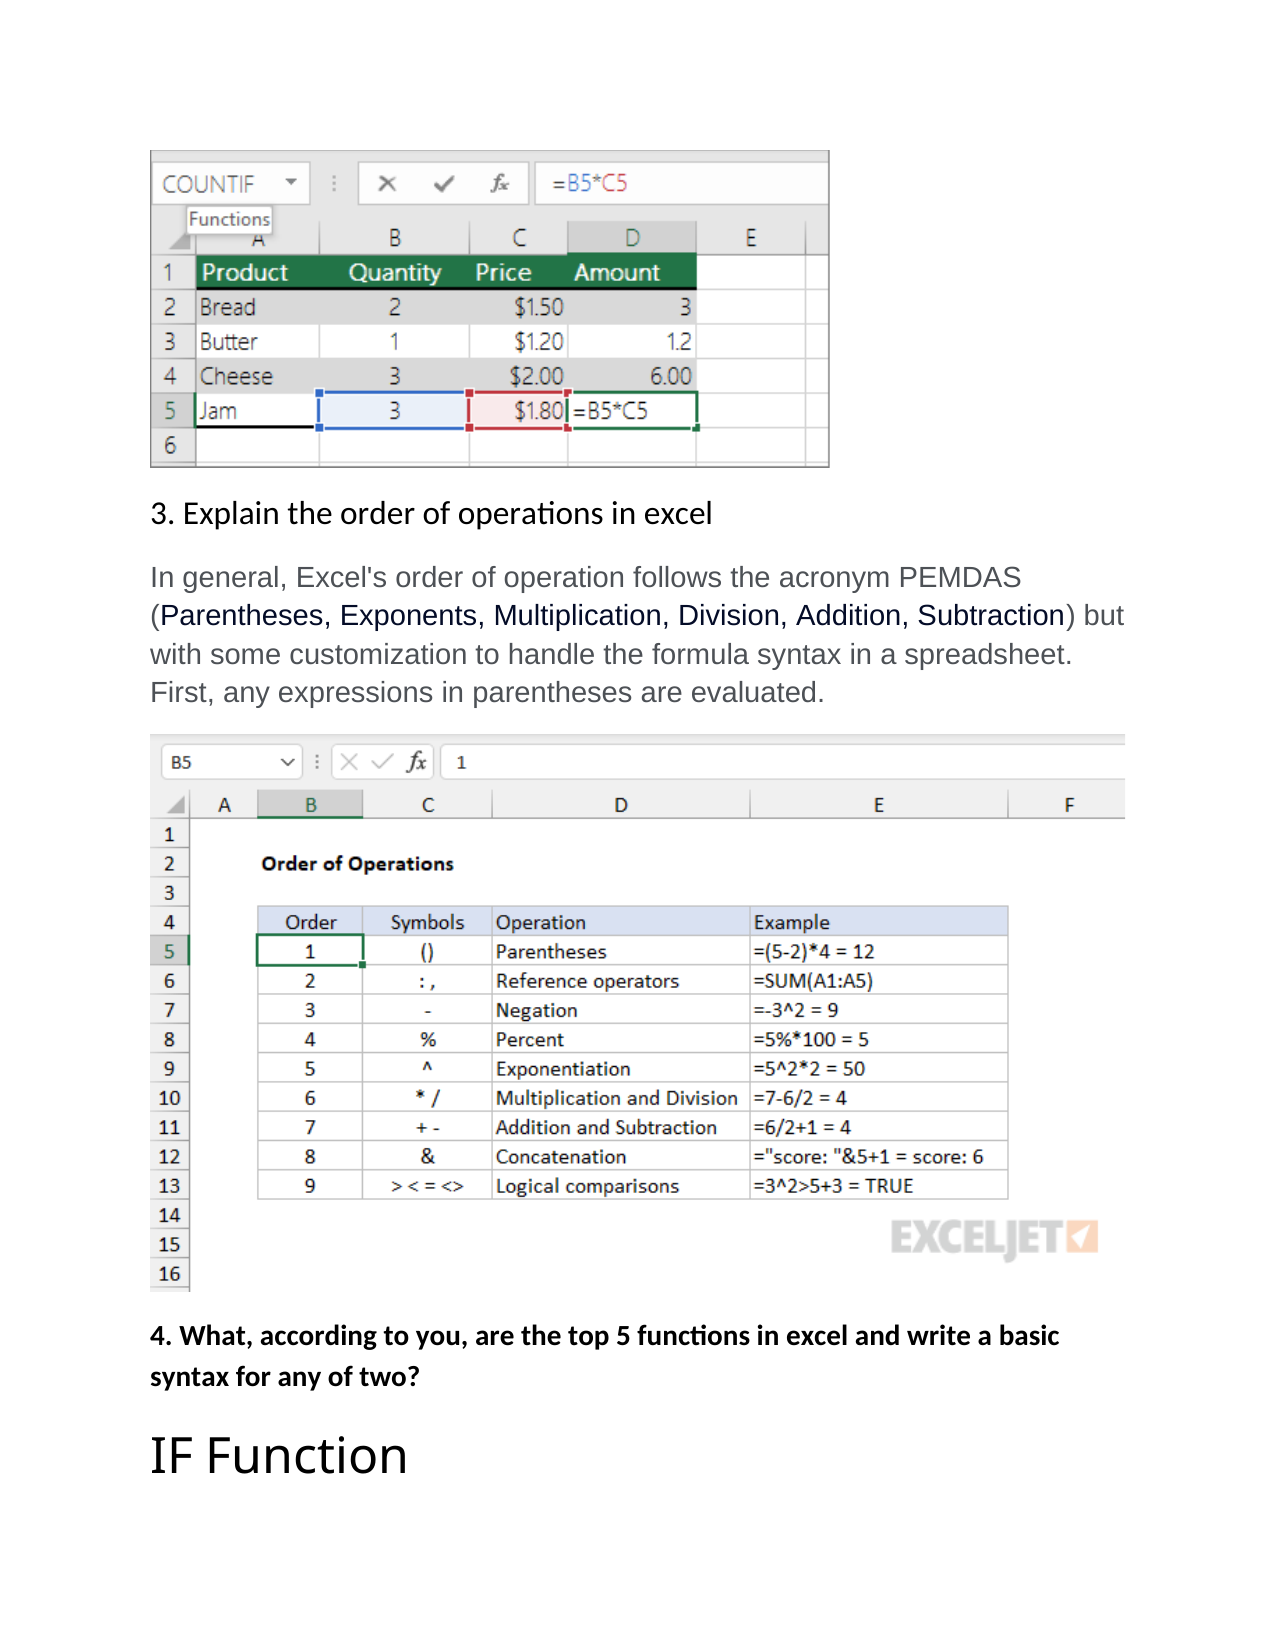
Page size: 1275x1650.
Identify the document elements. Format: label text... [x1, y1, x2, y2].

text IF Function [150, 1419, 1125, 1488]
picture [150, 150, 830, 468]
picture [150, 734, 1125, 1292]
text 3. Explain the order of operations in excel [150, 492, 1125, 533]
text In general, Excel's order of operation follows the acronym PEMDAS (Parentheses, Exponents, Multiplication, Division, Addition, Subtraction) but with some customization to handle the formula syntax in a spreadsheet. First, any expressions in parentheses are evaluated. [150, 560, 1125, 709]
text 4. What, according to you, are the top 5 functions in excel and write a basic syntax for any of two? [150, 1317, 1125, 1393]
